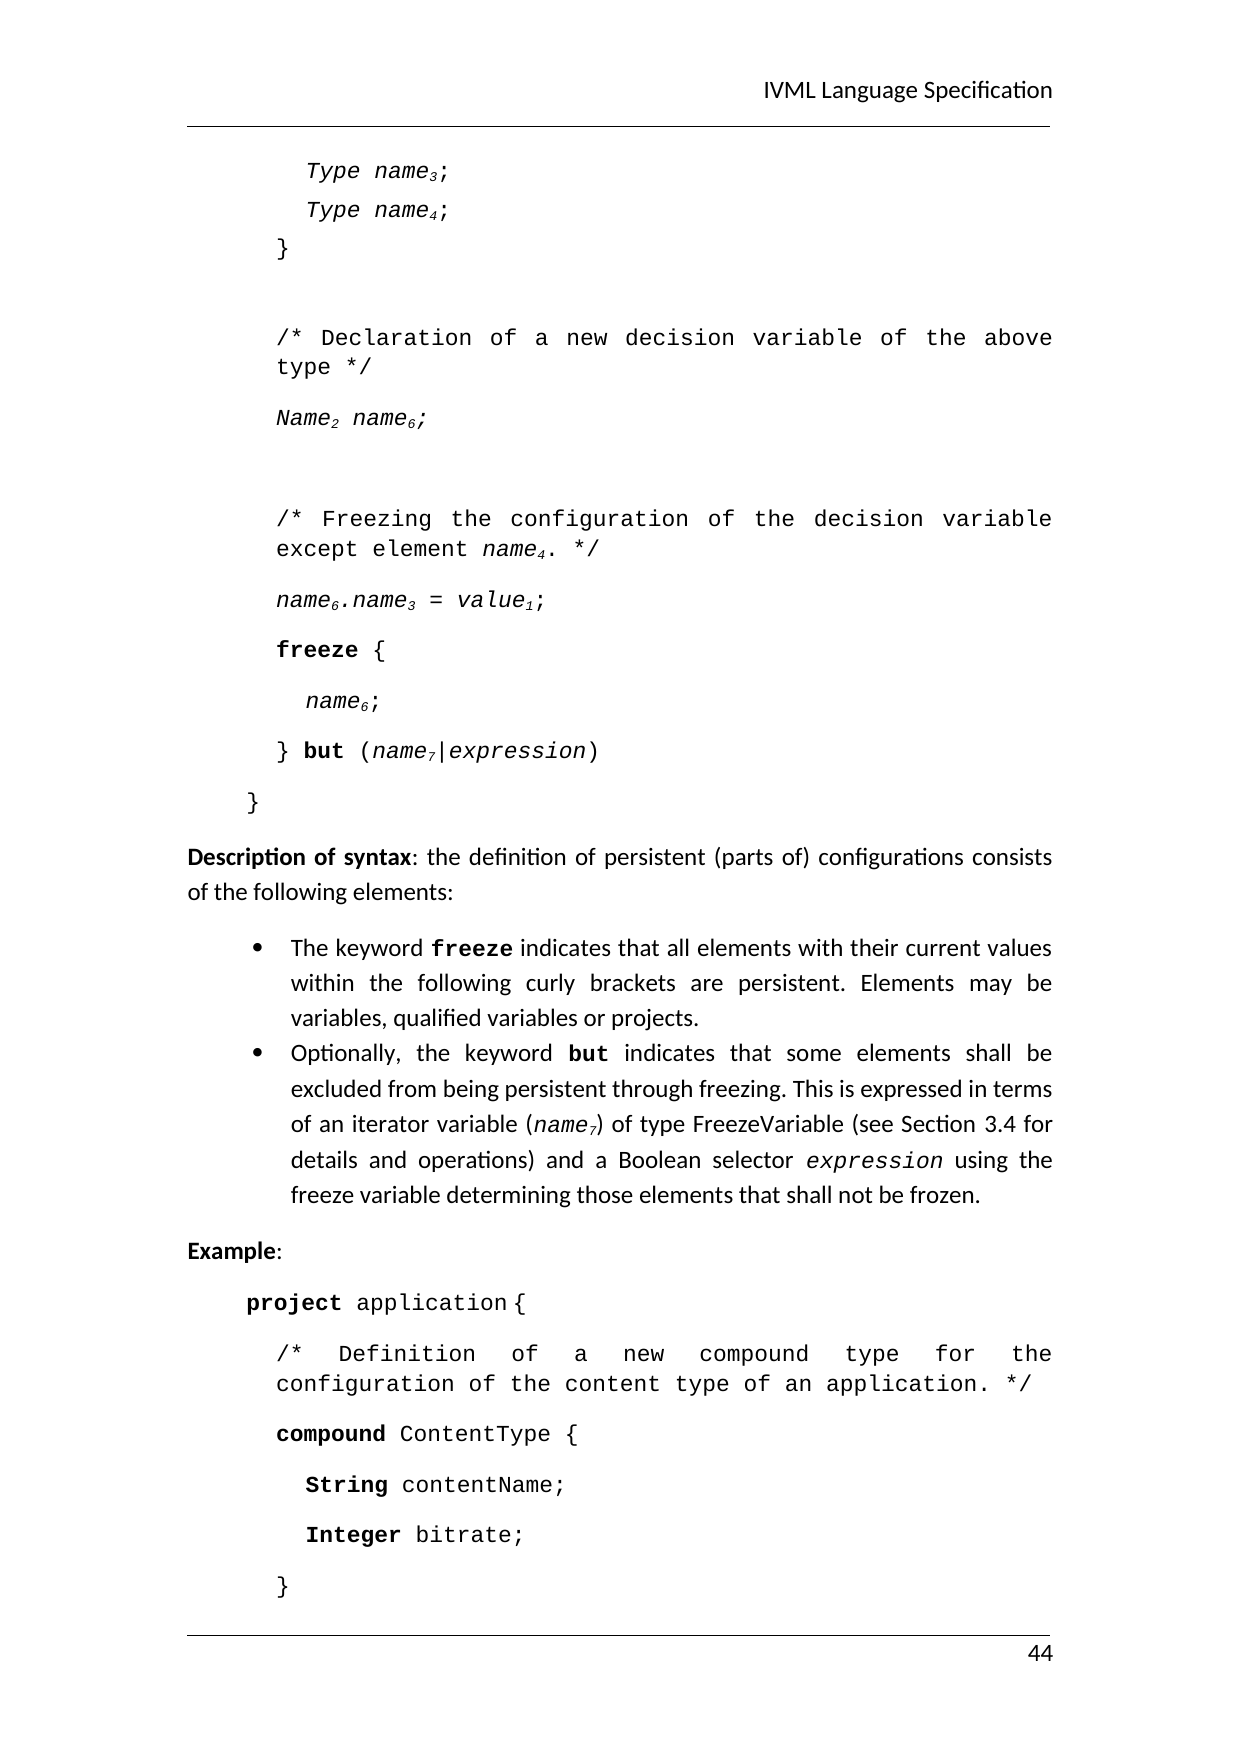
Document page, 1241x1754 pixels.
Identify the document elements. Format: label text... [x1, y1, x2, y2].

text compound ContentType { [276, 1423, 1053, 1448]
text freeze { [276, 638, 1053, 664]
text /* Declaration of a new decision variable of the above type */ [276, 326, 1053, 382]
text /* Definition of a new compound type for the configuration of the content type of an application. */ [276, 1342, 1053, 1398]
text } but (name7|expression) [276, 740, 1053, 766]
text project application { [246, 1291, 1053, 1317]
text Name2 name6; [276, 406, 1053, 432]
text name6; [305, 689, 1053, 715]
text } [246, 790, 1053, 816]
list The keyword freeze indicates that all elements with their current values within the following curly brackets are persistent. Elements may be variables, qualified variables or projects. [253, 932, 1053, 1033]
text Type name3; [305, 160, 1053, 186]
text Type name4; [305, 198, 1053, 224]
text } [276, 1574, 1053, 1600]
list Optionally, the keyword but indicates that some elements shall be excluded from being persistent through freezing. This is expressed in terms of an iterator variable (name7) of type FreezeVariable (see Section 3.4 for details and operations) and a Boolean selector expression using the freeze variable determining those elements that shall not be frozen. [253, 1037, 1053, 1210]
text name6.name3 = value1; [276, 588, 1053, 614]
text } [276, 237, 1053, 263]
text Description of syntax: the definition of persistent (parts of) configurations consists of the following elements: [187, 841, 1053, 907]
text Integer bitrate; [305, 1524, 1053, 1550]
text Example: [187, 1235, 1053, 1266]
text String contentName; [305, 1473, 1053, 1499]
text /* Freezing the configuration of the decision variable except element name4. */ [276, 507, 1053, 563]
